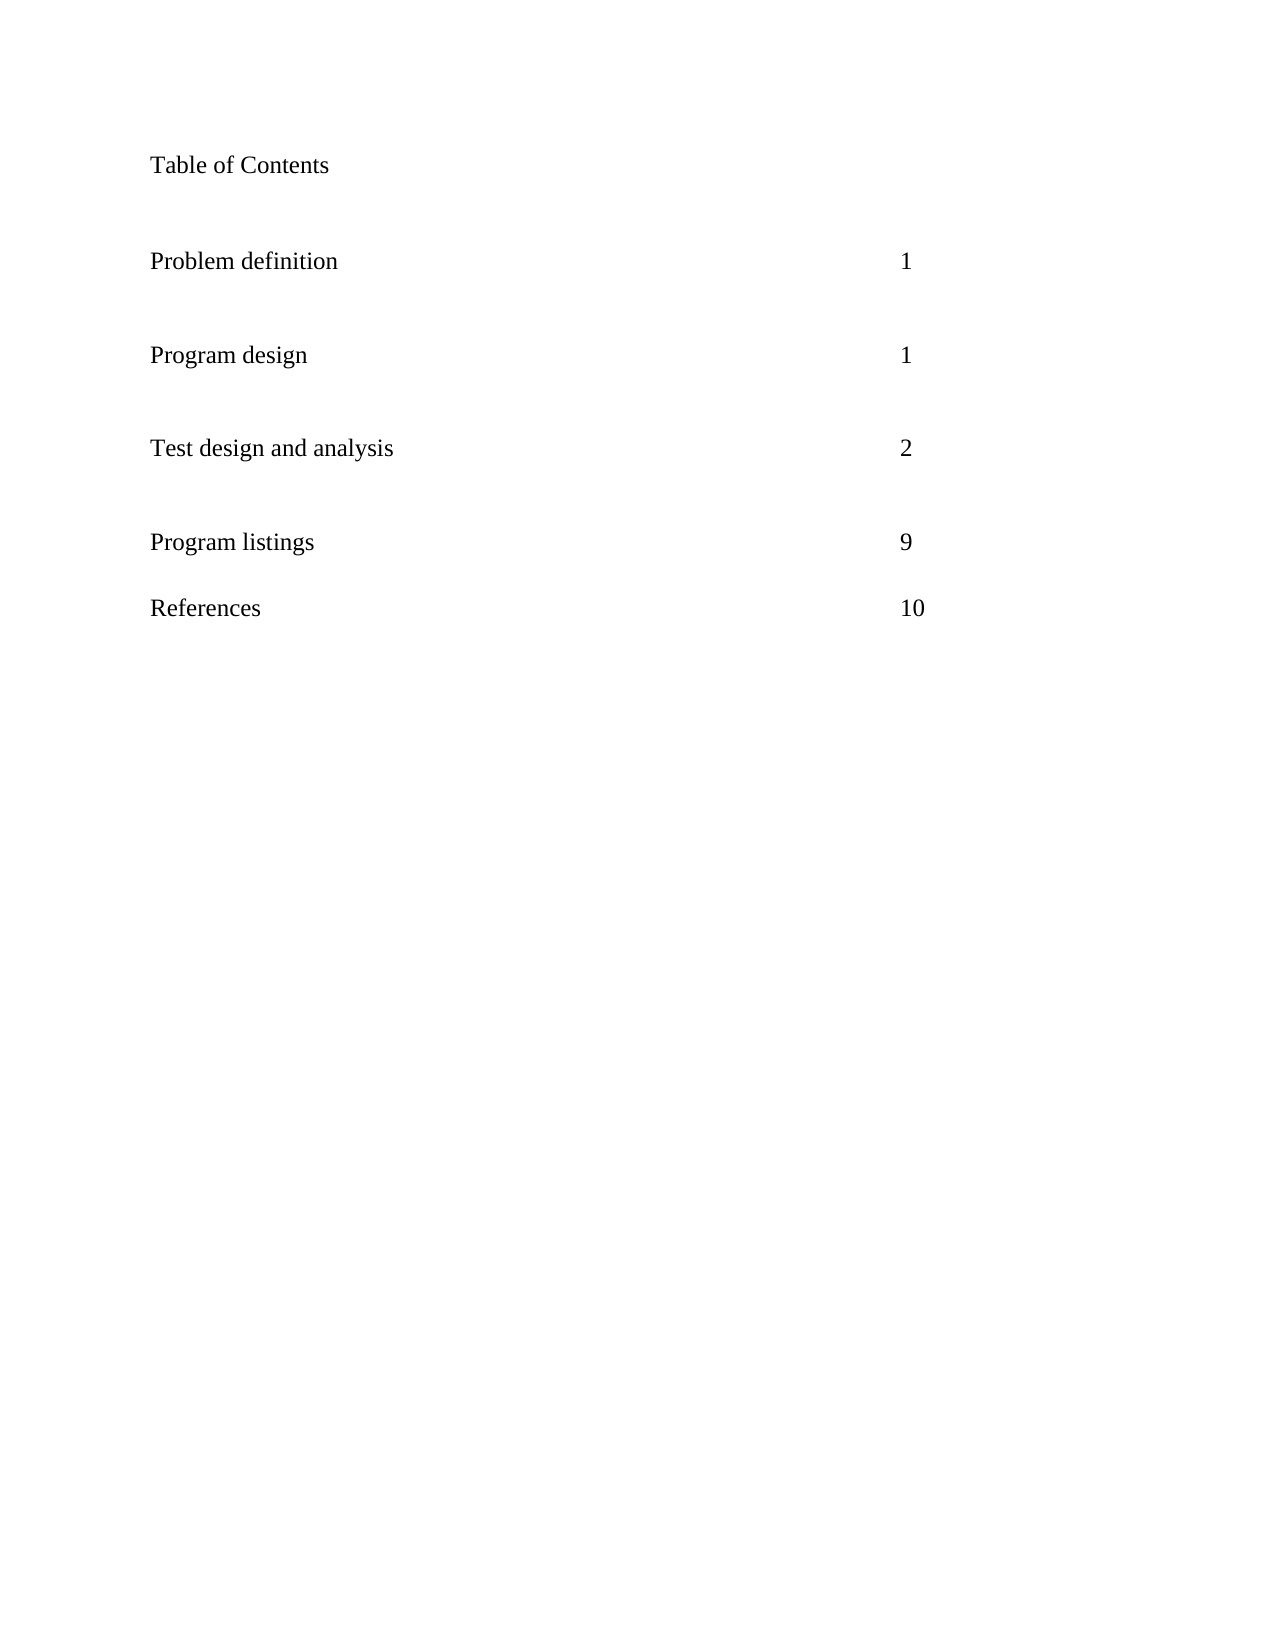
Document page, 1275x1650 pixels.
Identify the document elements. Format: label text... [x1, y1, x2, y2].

text Table of Contents [150, 150, 1125, 179]
text References 10 [150, 559, 1125, 621]
text Problem definition 1 [150, 213, 1125, 275]
text Test design and analysis 2 [150, 433, 1125, 462]
text Program design 1 [150, 340, 1125, 368]
text Program listings 9 [150, 527, 1125, 555]
